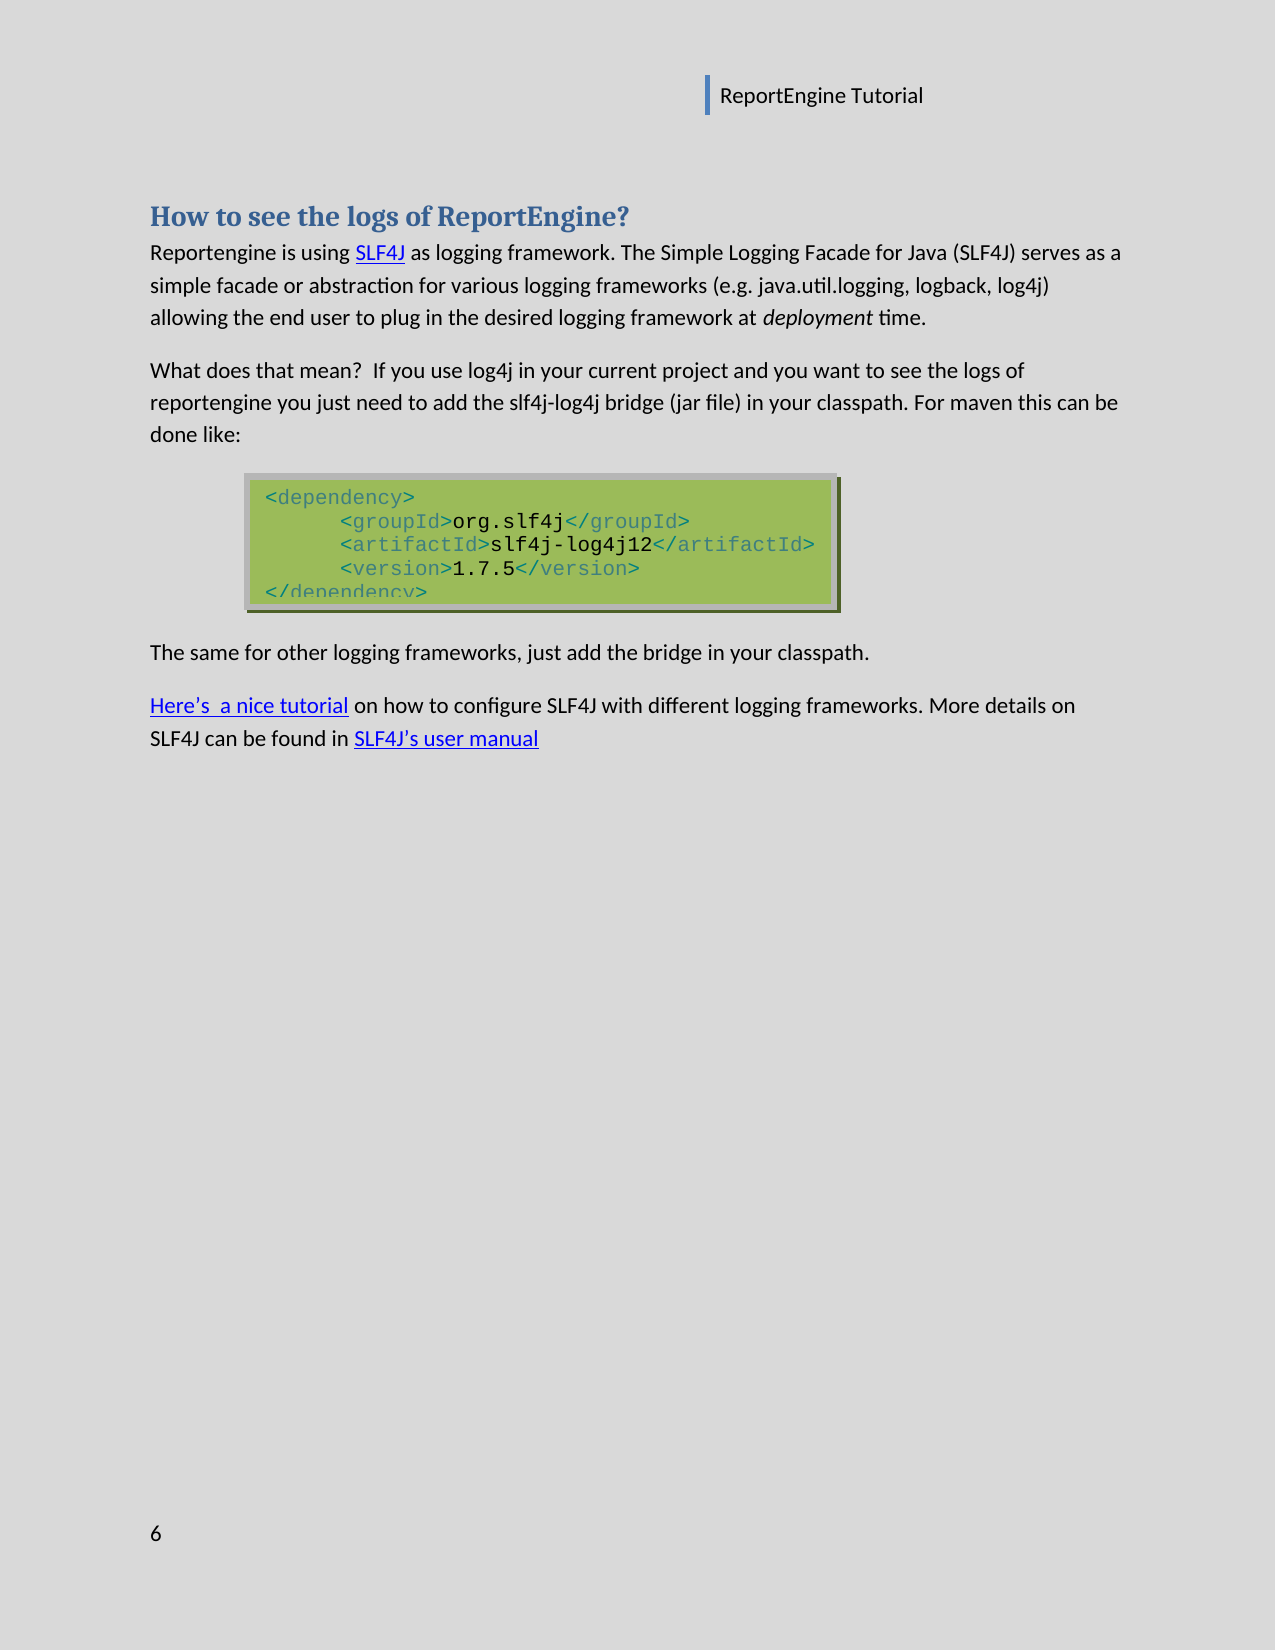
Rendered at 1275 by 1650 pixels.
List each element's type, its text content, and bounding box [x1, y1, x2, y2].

text Here’s a nice tutorial on how to configure SLF4J with different logging frameworks. More details on SLF4J can be found in SLF4J’s user manual [150, 692, 1125, 752]
text The same for other logging frameworks, just add the bridge in your classpath. [150, 638, 1125, 667]
text Reportengine is using SLF4J as logging framework. The Simple Logging Facade for Java (SLF4J) serves as a simple facade or abstraction for various logging frameworks (e.g. java.util.logging, logback, log4j) allowing the end user to plug in the desired logging framework at deployment time. [150, 238, 1125, 331]
text What does that mean? If you use log4j in your current project and you want to see the logs of reportengine you just need to add the slf4j-log4j bridge (jar file) in your classpath. For maven this can be done like: [150, 356, 1125, 448]
subtitle How to see the logs of ReportEngine? [150, 200, 1125, 233]
